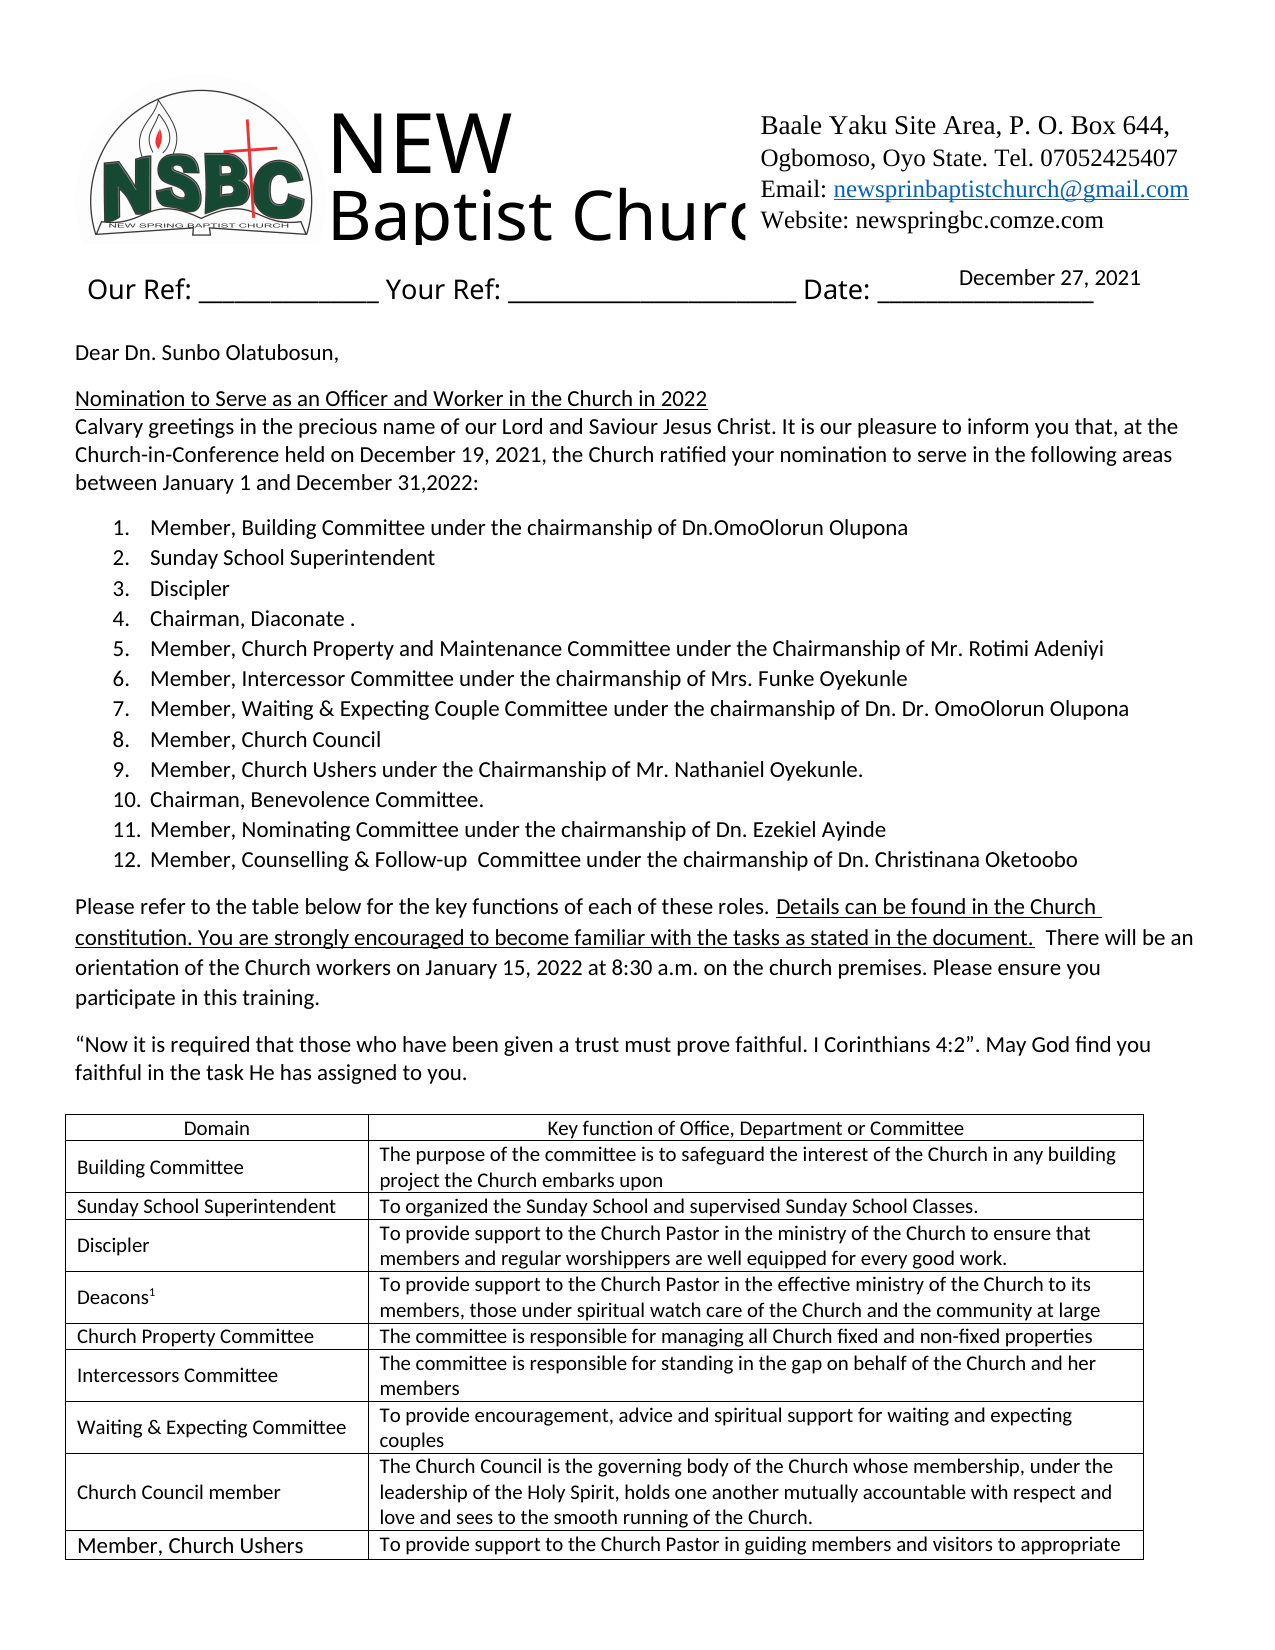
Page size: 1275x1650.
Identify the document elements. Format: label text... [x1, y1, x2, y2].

list Member, Church Council [112, 725, 1200, 753]
list Member, Building Committee under the chairmanship of Dn.OmoOlorun Olupona [112, 513, 1200, 541]
list Discipler [112, 574, 1200, 602]
table_cell The purpose of the committee is to safeguard the interest of the Church in any building project the Church embarks upon [369, 1141, 1143, 1192]
list Chairman, Benevolence Committee. [112, 785, 1200, 813]
table_header Domain [66, 1115, 368, 1140]
table_cell Sunday School Superintendent [66, 1193, 368, 1219]
list Member, Counselling & Follow-up Committee under the chairmanship of Dn. Christinana Oketoobo [112, 846, 1200, 873]
table_cell The committee is responsible for managing all Church fixed and non-fixed properties [369, 1324, 1143, 1349]
list Sunday School Superintendent [112, 543, 1200, 571]
table_cell Deacons1 [66, 1272, 368, 1322]
table_cell To provide support to the Church Pastor in the effective ministry of the Church to its members, those under spiritual watch care of the Church and the community at large [369, 1272, 1143, 1322]
list Member, Church Property and Maintenance Committee under the Chairmanship of Mr. Rotimi Adeniyi [112, 634, 1200, 662]
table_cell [369, 1531, 1143, 1559]
text Please refer to the table below for the key functions of each of these roles. Details can be found in the Church constitution. You are strongly encouraged to become familiar with the tasks as stated in the document. There will be an orientation of the Church workers on January 15, 2022 at 8:30 a.m. on the church premises. Please ensure you participate in this training. [75, 892, 1200, 1011]
text Nomination to Serve as an Officer and Worker in the Church in 2022 [75, 384, 1200, 412]
text December 27, 2021 [75, 263, 1200, 291]
table_cell To provide encouragement, advice and spiritual support for waiting and expecting couples [369, 1402, 1143, 1453]
table_cell Church Council member [66, 1454, 368, 1530]
table_cell The committee is responsible for standing in the gap on behalf of the Church and her members [369, 1350, 1143, 1401]
table_cell To organized the Sunday School and supervised Sunday School Classes. [369, 1193, 1143, 1219]
list Member, Church Ushers under the Chairmanship of Mr. Nathaniel Oyekunle. [112, 755, 1200, 783]
table_cell The Church Council is the governing body of the Church whose membership, under the leadership of the Holy Spirit, holds one another mutually accountable with respect and love and sees to the smooth running of the Church. [369, 1454, 1143, 1530]
table_cell Intercessors Committee [66, 1350, 368, 1401]
text Calvary greetings in the precious name of our Lord and Saviour Jesus Christ. It is our pleasure to inform you that, at the Church-in-Conference held on December 19, 2021, the Church ratified your nomination to serve in the following areas between January 1 and December 31,2022: [75, 412, 1200, 497]
list Member, Waiting & Expecting Couple Committee under the chairmanship of Dn. Dr. OmoOlorun Olupona [112, 694, 1200, 722]
list Member, Intercessor Committee under the chairmanship of Mrs. Funke Oyekunle [112, 664, 1200, 692]
picture [75, 74, 326, 244]
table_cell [66, 1531, 368, 1559]
text Dear Dn. Sunbo Olatubosun, [75, 338, 1200, 366]
table_cell Church Property Committee [66, 1324, 368, 1349]
table_cell To provide support to the Church Pastor in the ministry of the Church to ensure that members and regular worshippers are well equipped for every good work. [369, 1220, 1143, 1271]
list Member, Nominating Committee under the chairmanship of Dn. Ezekiel Ayinde [112, 815, 1200, 843]
table_cell Building Committee [66, 1141, 368, 1192]
table_cell Discipler [66, 1220, 368, 1271]
text “Now it is required that those who have been given a trust must prove faithful. I Corinthians 4:2”. May God find you faithful in the task He has assigned to you. [75, 1030, 1200, 1086]
table_header Key function of Office, Department or Committee [369, 1115, 1143, 1140]
list Chairman, Diaconate . [112, 604, 1200, 632]
table_cell Waiting & Expecting Committee [66, 1402, 368, 1453]
